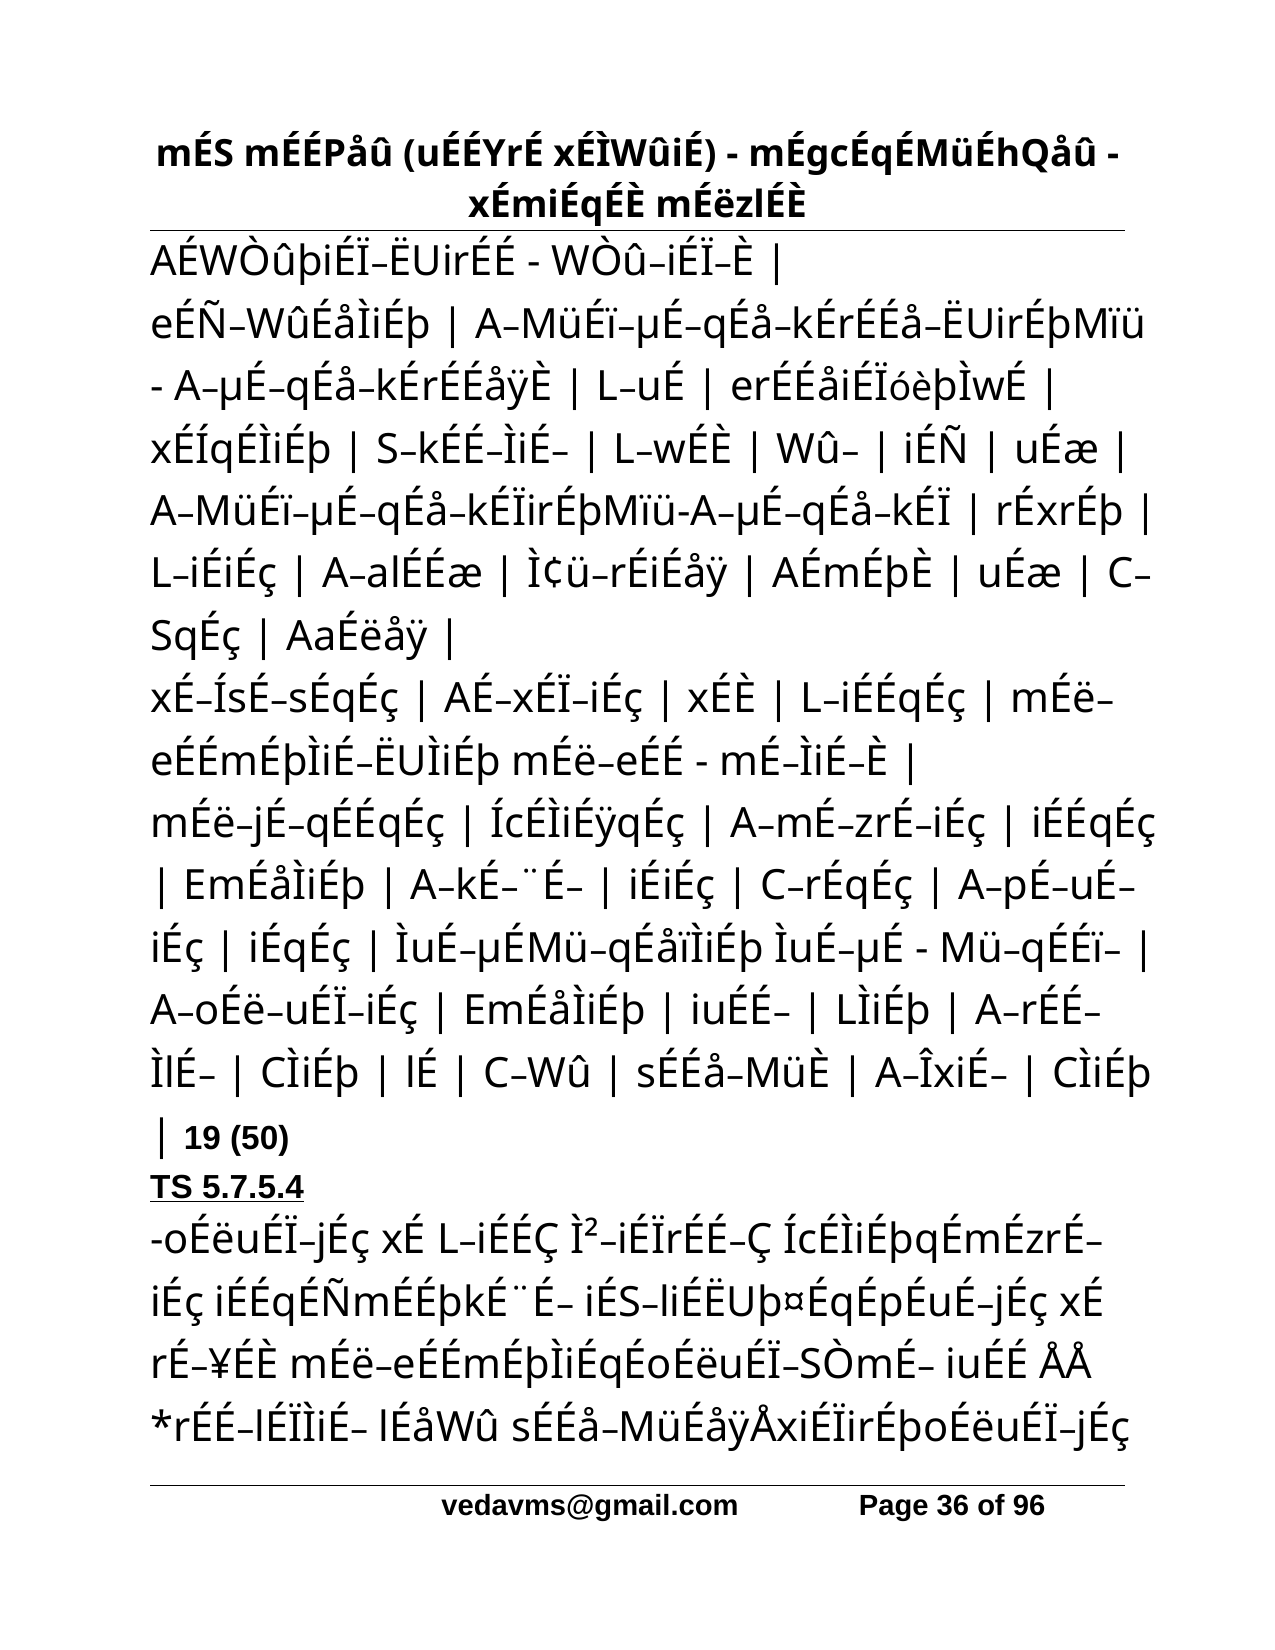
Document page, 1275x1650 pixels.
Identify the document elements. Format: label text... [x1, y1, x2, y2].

text TS 5.7.5.4 [150, 1167, 1125, 1206]
text mÉë–jÉ–qÉÉqÉç | ÍcÉÌiÉÿqÉç | A–mÉ–zrÉ–iÉç | iÉÉqÉç | EmÉåÌiÉþ | A–kÉ–¨É– | iÉiÉç | C–rÉqÉç | A–pÉ–uÉ–iÉç | iÉqÉç | ÌuÉ–µÉMü–qÉåïÌiÉþ ÌuÉ–µÉ - Mü–qÉÉï– | A–oÉë–uÉÏ–iÉç | EmÉåÌiÉþ | iuÉÉ– | LÌiÉþ | A–rÉÉ–ÌlÉ– | CÌiÉþ | lÉ | C–Wû | sÉÉå–MüÈ | A–ÎxiÉ– | CÌiÉþ | 19 (50) [150, 793, 1162, 1162]
text eÉÑ–WûÉåÌiÉþ | A–MüÉï–µÉ–qÉå–kÉrÉÉå–ËUirÉþMïü - A–µÉ–qÉå–kÉrÉÉåÿÈ | L–uÉ | erÉÉåiÉÏóèþÌwÉ | xÉÍqÉÌiÉþ | S–kÉÉ–ÌiÉ– | L–wÉÈ | Wû– | iÉÑ | uÉæ | A–MüÉï–µÉ–qÉå–kÉÏirÉþMïü-A–µÉ–qÉå–kÉÏ | rÉxrÉþ | L–iÉiÉç | A–alÉÉæ | Ì¢ü–rÉiÉåÿ | AÉmÉþÈ | uÉæ | C–SqÉç | AaÉëåÿ | [150, 294, 1162, 662]
text -oÉëuÉÏ–jÉç xÉ L–iÉÉÇ Ì²–iÉÏrÉÉ–Ç ÍcÉÌiÉþqÉmÉzrÉ–iÉç iÉÉqÉÑmÉÉþkÉ¨É– iÉS–liÉËUþ¤ÉqÉpÉuÉ–jÉç xÉ rÉ–¥ÉÈ mÉë–eÉÉmÉþÌiÉqÉoÉëuÉÏ–SÒmÉ– iuÉÉ ÅÅ *rÉÉ–lÉÏÌiÉ– lÉåWû sÉÉå–MüÉåÿÅxiÉÏirÉþoÉëuÉÏ–jÉç [150, 1209, 1139, 1453]
text xÉ–ÍsÉ–sÉqÉç | AÉ–xÉÏ–iÉç | xÉÈ | L–iÉÉqÉç | mÉë–eÉÉmÉþÌiÉ–ËUÌiÉþ mÉë–eÉÉ - mÉ–ÌiÉ–È | [150, 668, 1162, 787]
text A–µÉ–qÉå–kÉ CirÉþµÉ - qÉå–kÉÈ | rÉiÉç | L–iÉÉÈ | AÉWÒûþiÉÏ–ËUirÉÉ - WÒû–iÉÏ–È | [150, 231, 1125, 288]
